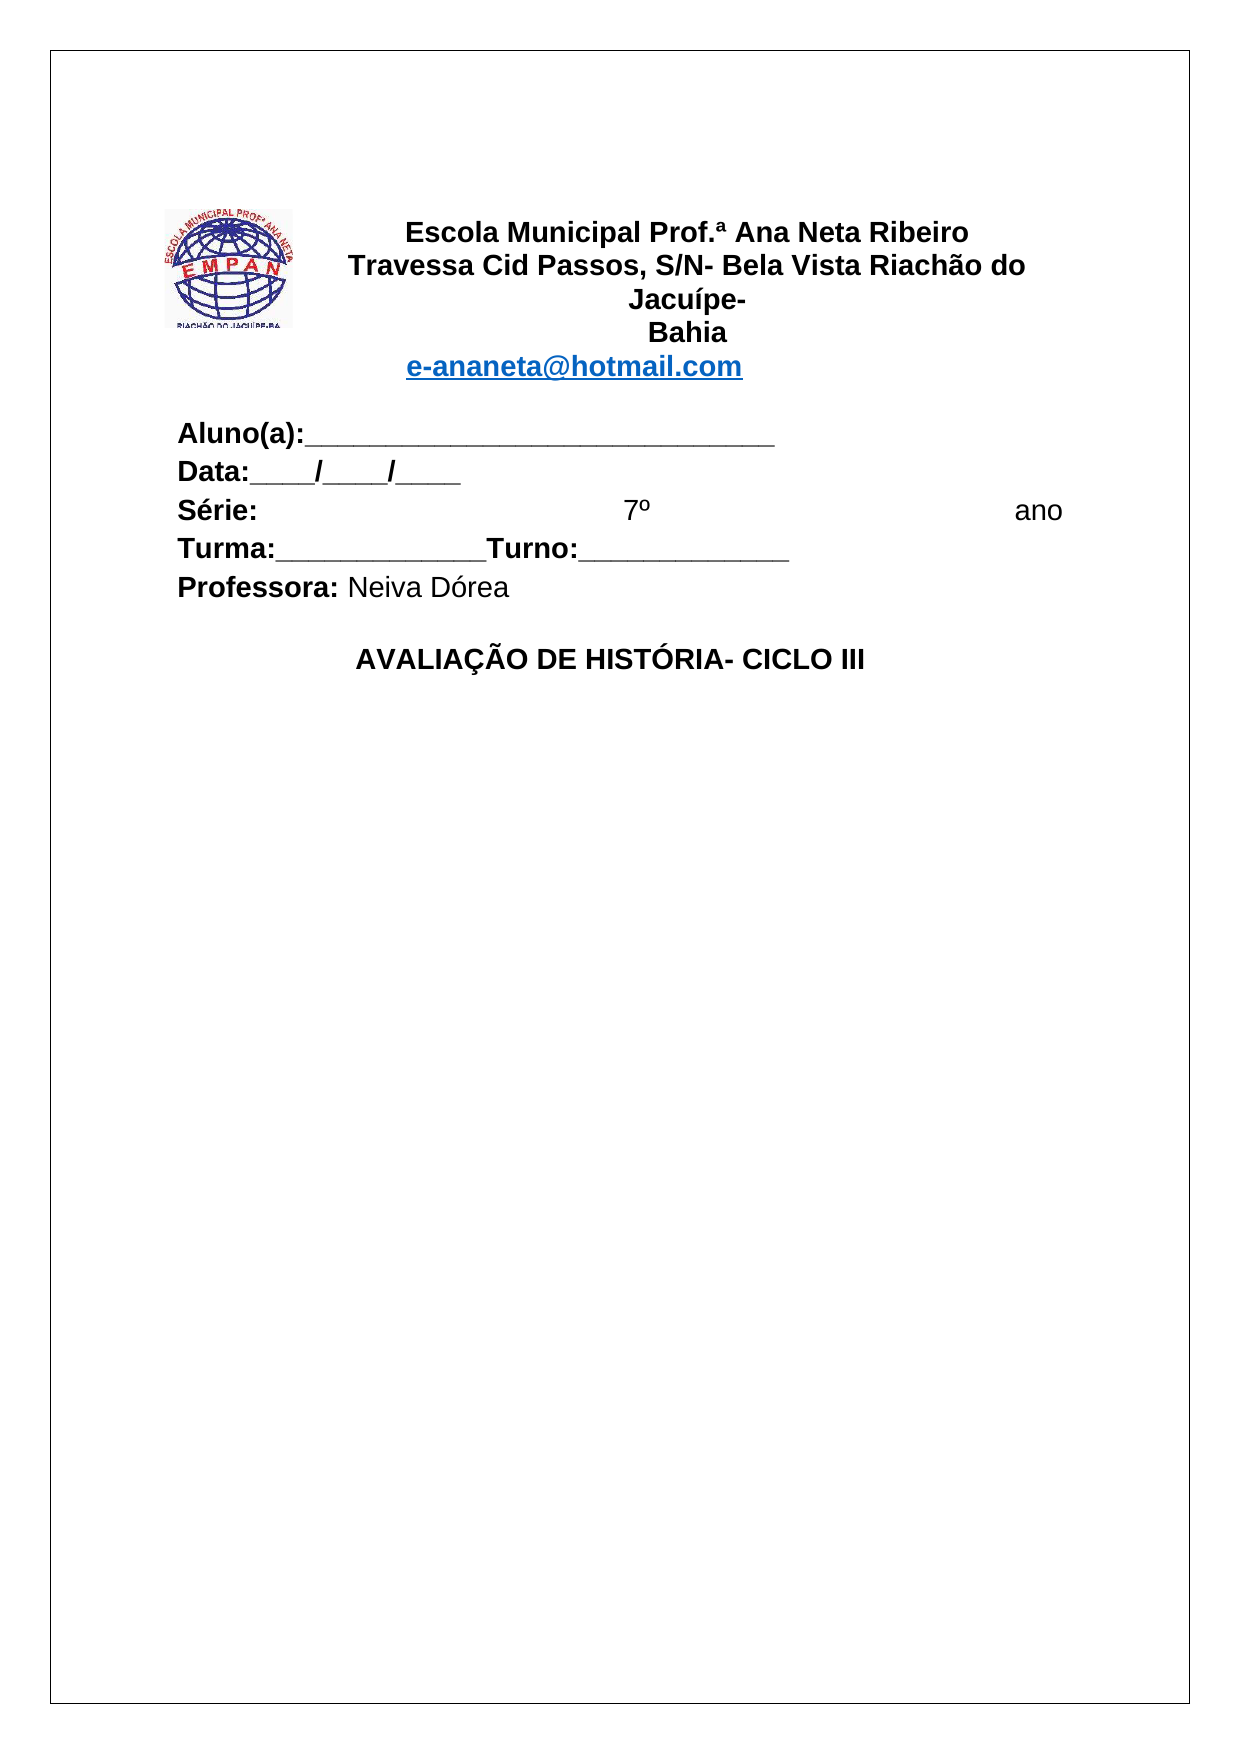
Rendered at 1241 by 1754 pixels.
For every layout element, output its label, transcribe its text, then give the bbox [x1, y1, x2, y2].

text Professora: Neiva Dórea [177, 570, 1063, 603]
text Aluno(a):_____________________________ Data:____/____/____ [177, 416, 1063, 488]
text Escola Municipal Prof.ª Ana Neta Ribeiro [293, 214, 1063, 248]
text Bahia [177, 315, 1063, 349]
text AVALIAÇÃO DE HISTÓRIA- CICLO III [177, 642, 1063, 676]
text Travessa Cid Passos, S/N- Bela Vista Riachão do Jacuípe- [293, 248, 1063, 315]
text Série: 7º ano Turma:_____________Turno:_____________ [177, 493, 1063, 565]
text e-ananeta@hotmail.com [177, 349, 1063, 382]
